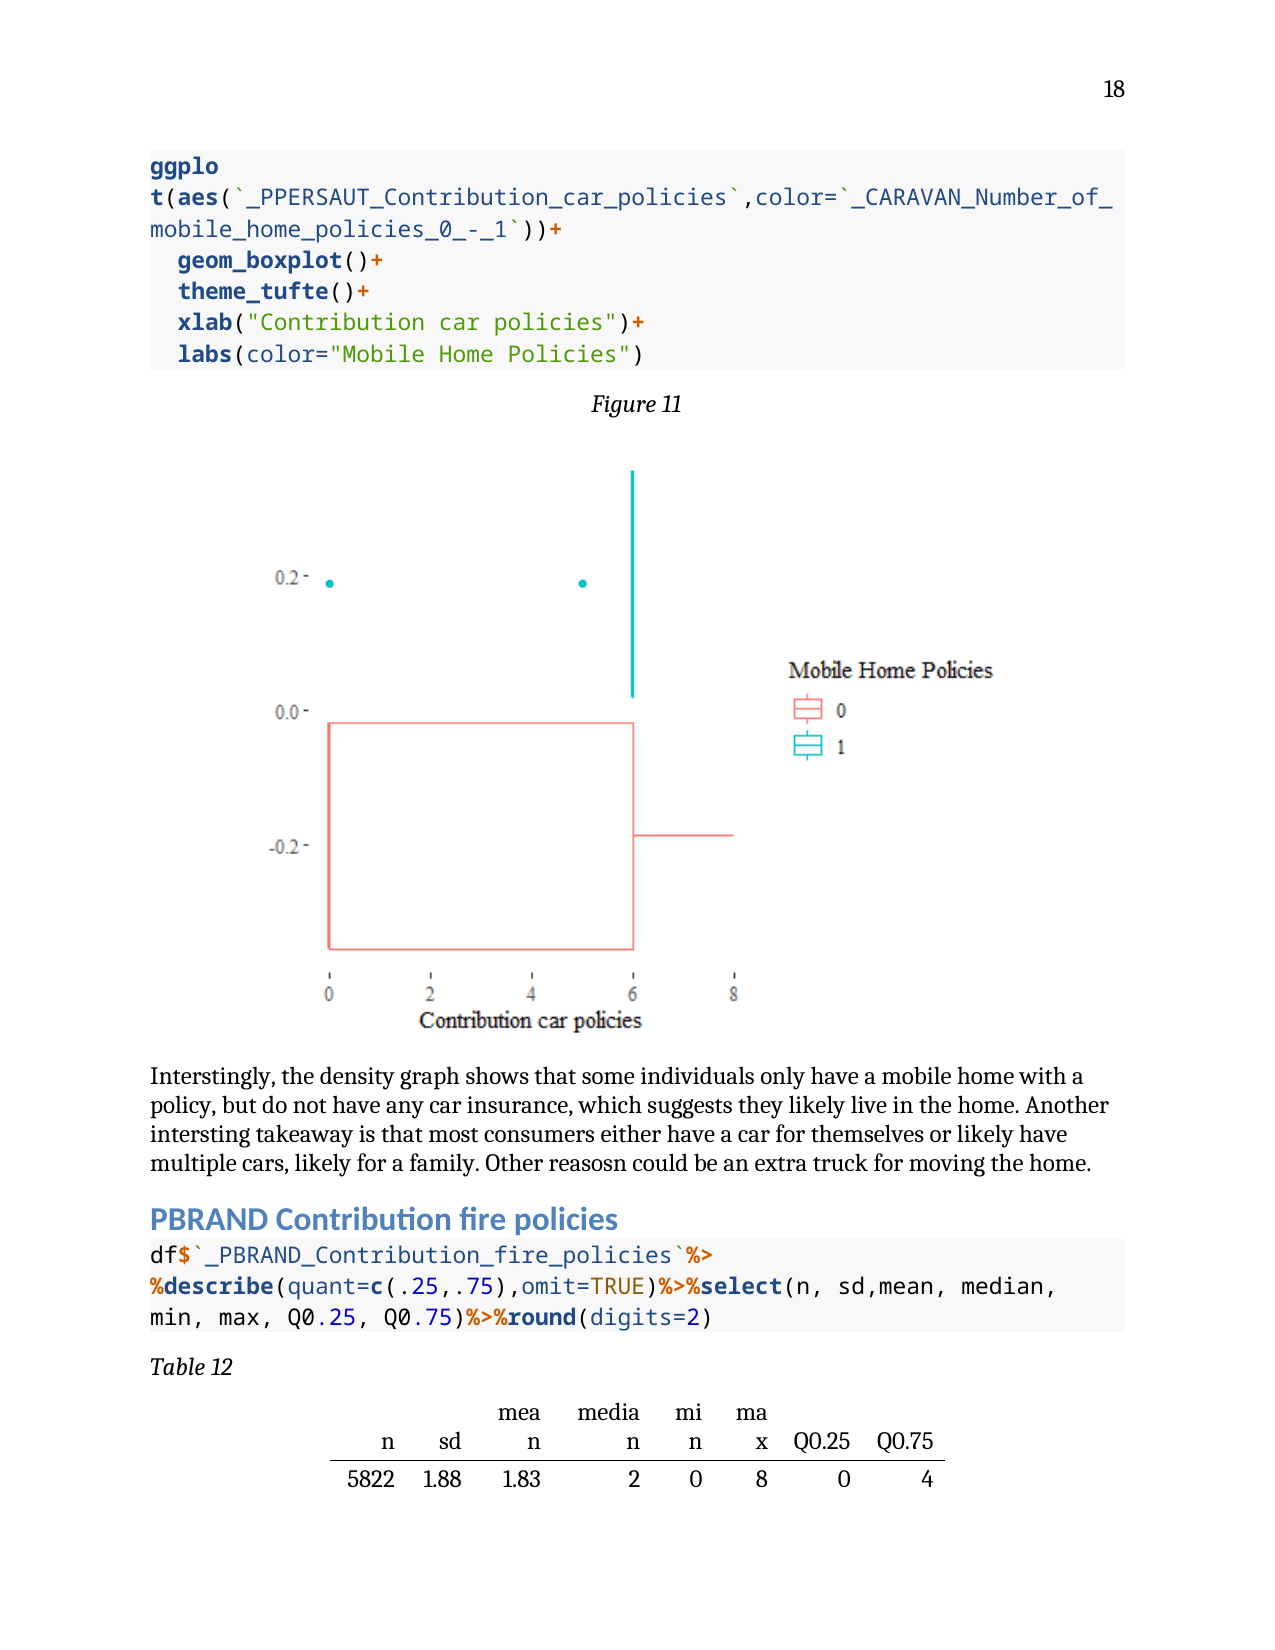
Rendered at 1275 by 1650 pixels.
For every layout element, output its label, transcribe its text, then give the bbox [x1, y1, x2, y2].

table_cell 1.83 [473, 1461, 552, 1497]
table_header mean [473, 1395, 552, 1459]
table_cell 8 [714, 1461, 779, 1497]
table_header Q0.25 [779, 1395, 862, 1459]
table_cell 0 [651, 1461, 713, 1497]
table_header sd [406, 1395, 473, 1459]
picture [258, 437, 1017, 1044]
table_cell 0 [779, 1461, 862, 1497]
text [150, 150, 1125, 369]
table_header max [714, 1395, 779, 1459]
table_cell 4 [862, 1461, 944, 1497]
table_header median [552, 1395, 651, 1459]
table_header Q0.75 [862, 1395, 944, 1459]
table_cell 1.88 [406, 1461, 473, 1497]
table_header n [330, 1395, 406, 1459]
subtitle PBRAND Contribution fire policies [150, 1198, 1125, 1239]
table_cell 5822 [330, 1461, 406, 1497]
text df$`_PBRAND_Contribution_fire_policies`%>%describe(quant=c(.25,.75),omit=TRUE)%>%select(n, sd,mean, median, min, max, Q0.25, Q0.75)%>%round(digits=2) [714, 1239, 1125, 1332]
table_header min [651, 1395, 713, 1459]
table_cell 2 [552, 1461, 651, 1497]
text Interstingly, the density graph shows that some individuals only have a mobile home with a policy, but do not have any car insurance, which suggests they likely live in the home. Another intersting takeaway is that most consumers either have a car for themselves or likely have multiple cars, likely for a family. Other reasosn could be an extra truck for moving the home. [150, 1062, 1125, 1177]
